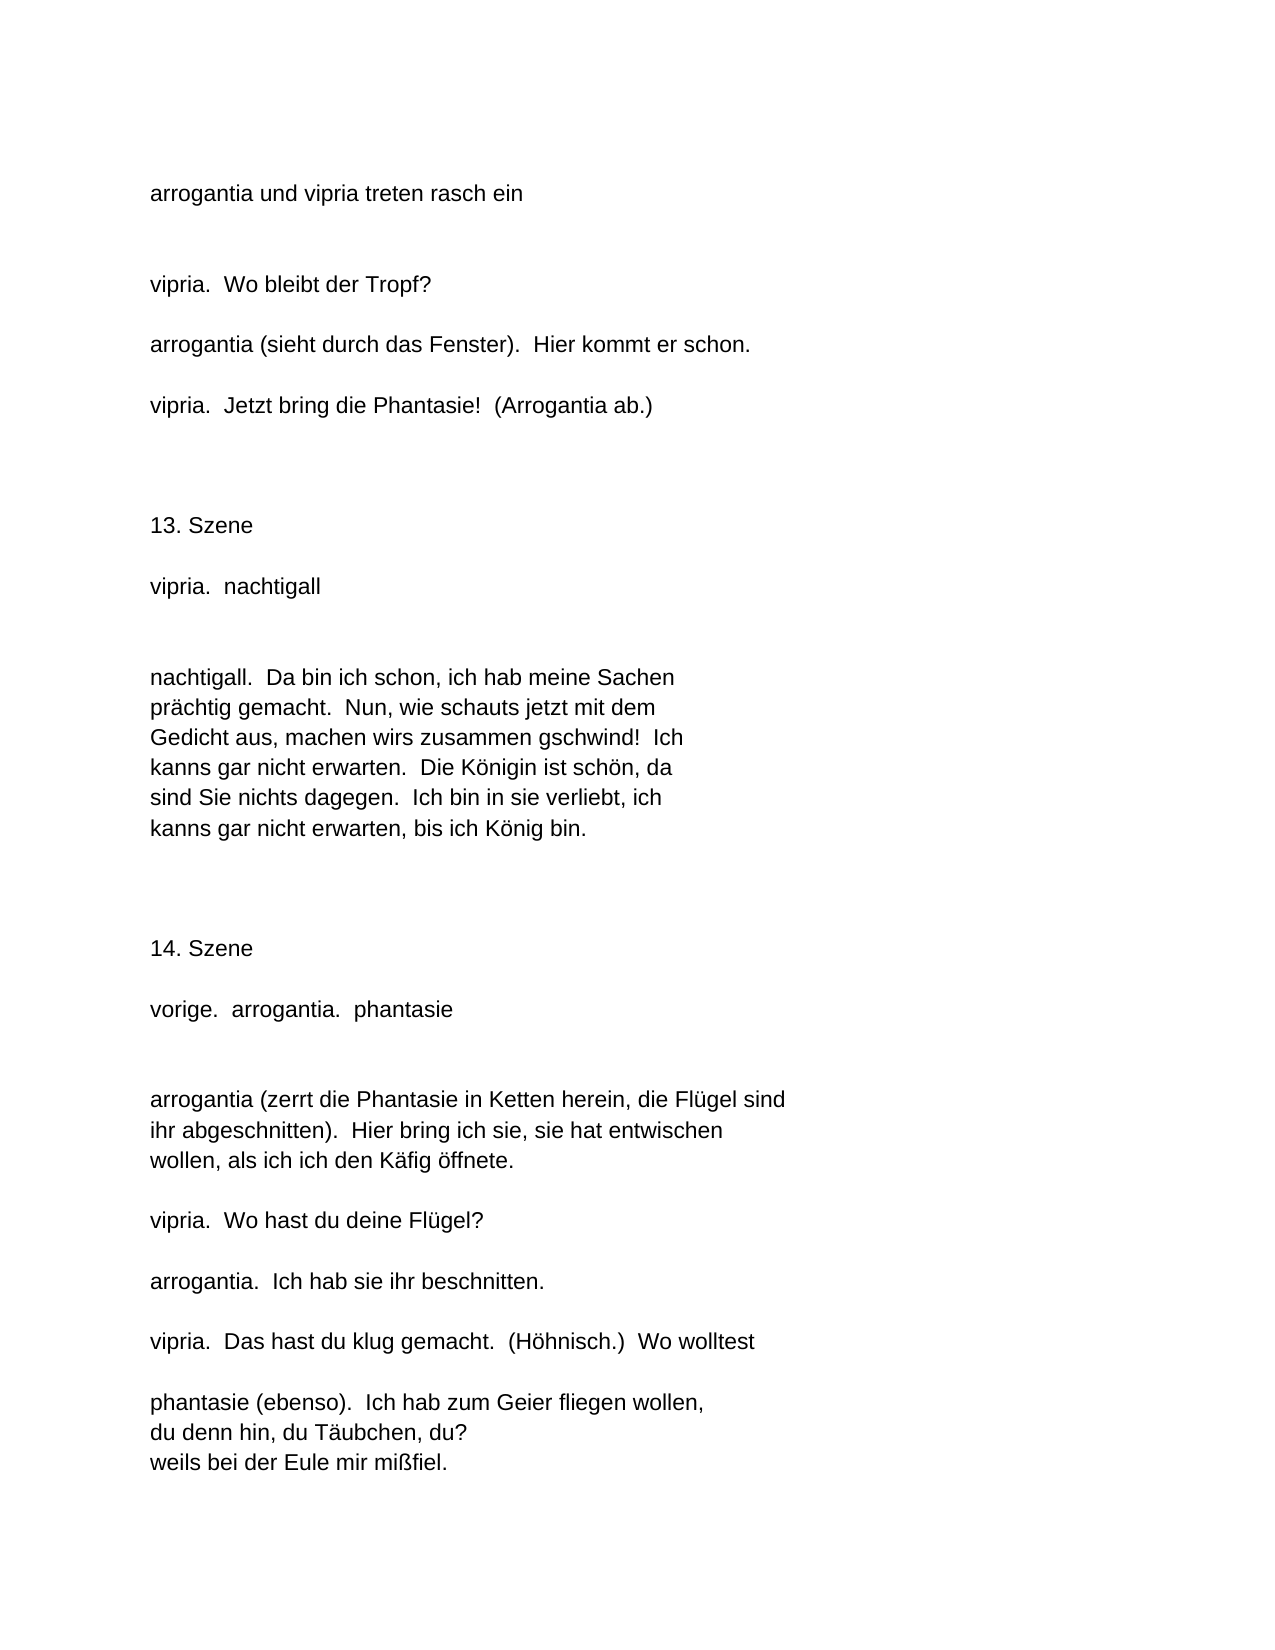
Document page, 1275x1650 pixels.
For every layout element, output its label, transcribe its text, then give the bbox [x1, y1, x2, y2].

text ihr abgeschnitten). Hier bring ich sie, sie hat entwischen [150, 1117, 1125, 1143]
text 13. Szene [150, 512, 1125, 539]
text du denn hin, du Täubchen, du? [150, 1419, 1125, 1445]
text arrogantia. Ich hab sie ihr beschnitten. [150, 1268, 1125, 1294]
text vorige. arrogantia. phantasie [150, 996, 1125, 1022]
text vipria. Wo hast du deine Flügel? [150, 1207, 1125, 1234]
text vipria. nachtigall [150, 573, 1125, 599]
text vipria. Das hast du klug gemacht. (Höhnisch.) Wo wolltest [150, 1328, 1125, 1354]
text wollen, als ich ich den Käfig öffnete. [150, 1147, 1125, 1173]
text kanns gar nicht erwarten. Die Königin ist schön, da [150, 754, 1125, 781]
text vipria. Jetzt bring die Phantasie! (Arrogantia ab.) [150, 392, 1125, 418]
text prächtig gemacht. Nun, wie schauts jetzt mit dem [150, 694, 1125, 720]
text Gedicht aus, machen wirs zusammen gschwind! Ich [150, 724, 1125, 750]
text 14. Szene [150, 935, 1125, 962]
text arrogantia (zerrt die Phantasie in Ketten herein, die Flügel sind [150, 1086, 1125, 1113]
text vipria. Wo bleibt der Tropf? [150, 271, 1125, 297]
text kanns gar nicht erwarten, bis ich König bin. [150, 814, 1125, 841]
text phantasie (ebenso). Ich hab zum Geier fliegen wollen, [150, 1388, 1125, 1415]
text sind Sie nichts dagegen. Ich bin in sie verliebt, ich [150, 784, 1125, 811]
text nachtigall. Da bin ich schon, ich hab meine Sachen [150, 663, 1125, 690]
text arrogantia (sieht durch das Fenster). Hier kommt er schon. [150, 331, 1125, 358]
text arrogantia und vipria treten rasch ein [150, 180, 1125, 207]
text weils bei der Eule mir mißfiel. [150, 1449, 1125, 1475]
